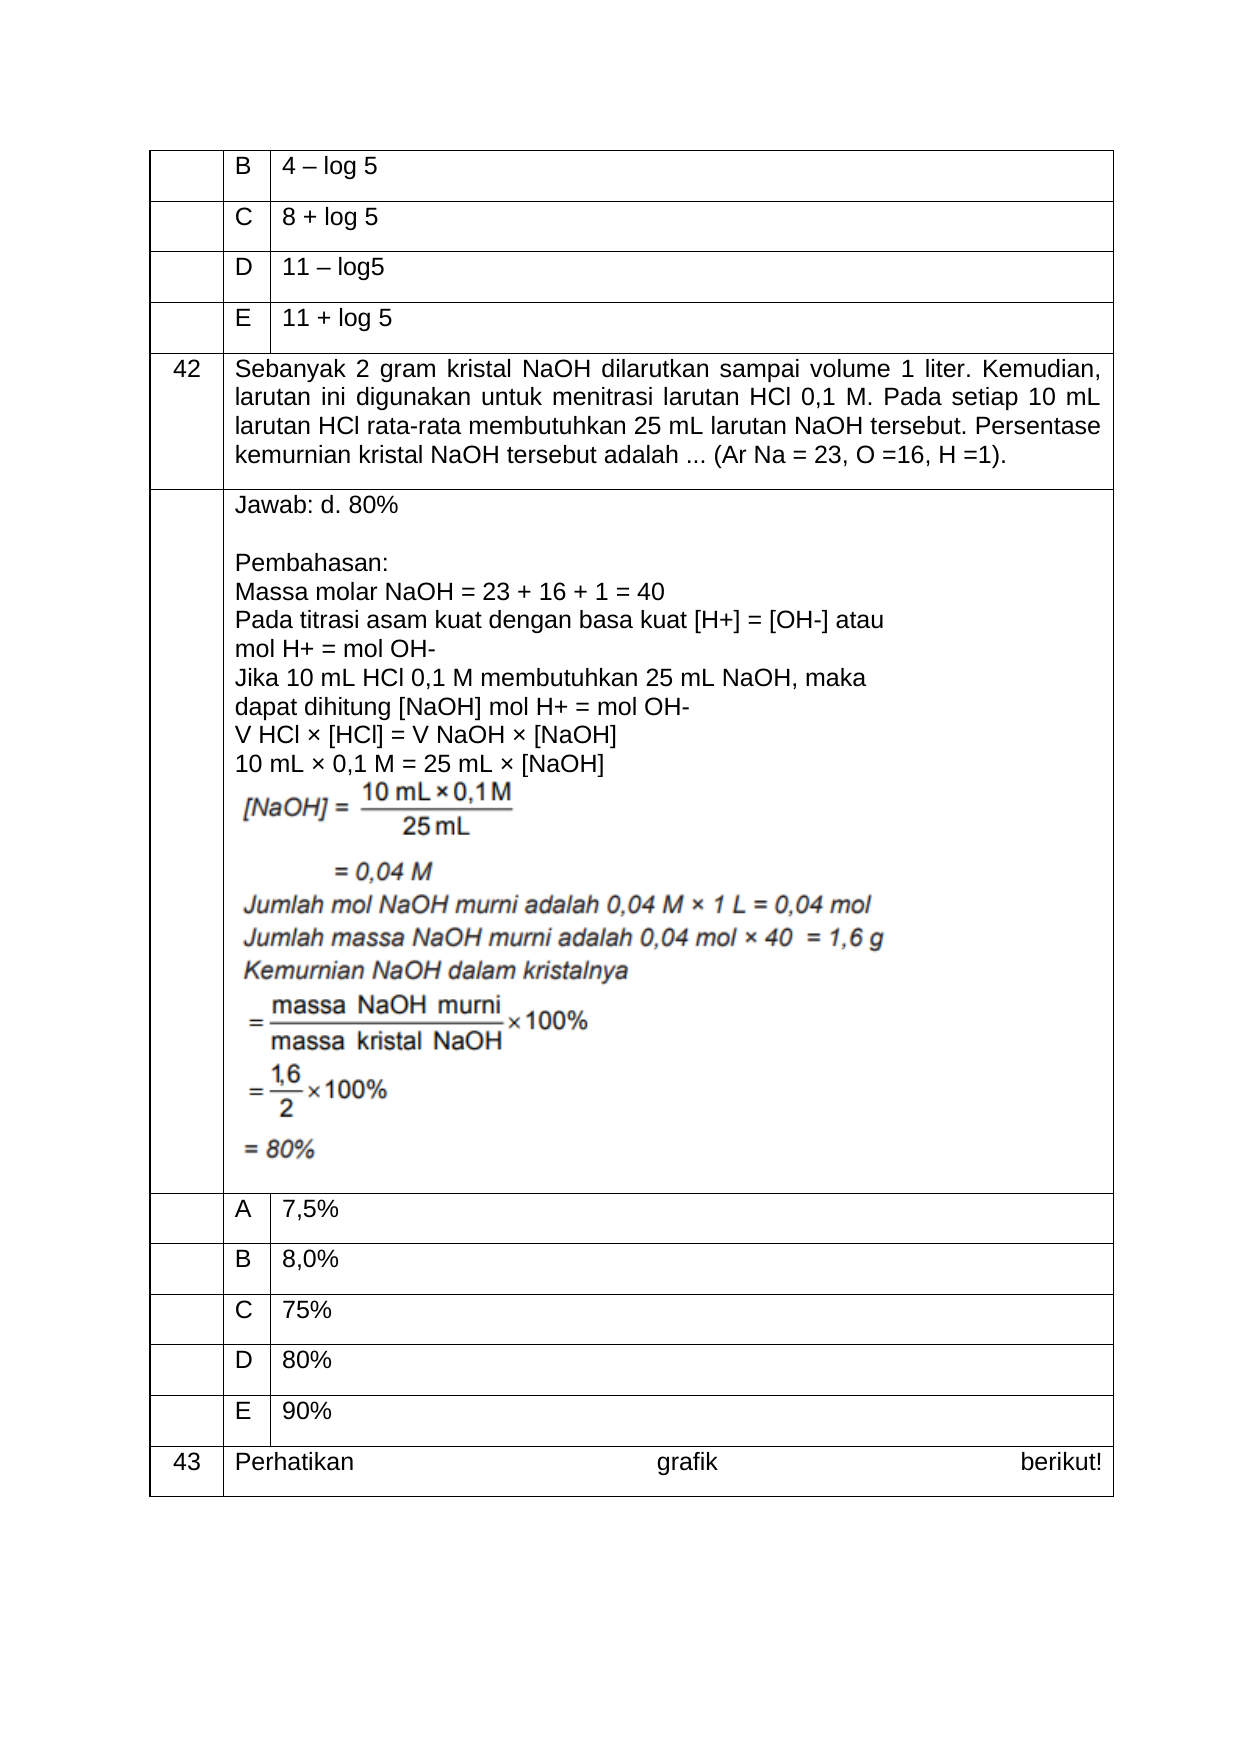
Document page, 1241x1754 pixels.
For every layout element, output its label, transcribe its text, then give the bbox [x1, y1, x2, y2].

table_cell 4 – log 5 [271, 151, 1113, 201]
table_cell [151, 303, 223, 352]
table_cell D [224, 252, 270, 302]
table_cell Sebanyak 2 gram kristal NaOH dilarutkan sampai volume 1 liter. Kemudian, larutan ini digunakan untuk menitrasi larutan HCl 0,1 M. Pada setiap 10 mL larutan HCl rata-rata membutuhkan 25 mL larutan NaOH tersebut. Persentase kemurnian kristal NaOH tersebut adalah ... (Ar Na = 23, O =16, H =1). [224, 354, 1113, 489]
table_cell [151, 490, 223, 1192]
table_cell 42 [151, 354, 223, 489]
table_cell [151, 202, 223, 251]
table_cell B [224, 1244, 270, 1294]
table_cell 11 – log5 [271, 252, 1113, 302]
table_cell [151, 151, 223, 201]
table_cell [151, 1396, 223, 1446]
table_cell B [224, 151, 270, 201]
table_cell E [224, 303, 270, 352]
table_cell 90% [271, 1396, 1113, 1446]
table_cell [151, 252, 223, 302]
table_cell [224, 1447, 1113, 1496]
table_cell [151, 1345, 223, 1395]
table_cell 43 [151, 1447, 223, 1496]
table_cell D [224, 1345, 270, 1395]
table_cell 80% [271, 1345, 1113, 1395]
table_cell 8 + log 5 [271, 202, 1113, 251]
table_cell 7,5% [271, 1194, 1113, 1243]
table_cell Jawab: d. 80% Pembahasan: Massa molar NaOH = 23 + 16 + 1 = 40 Pada titrasi asam kuat dengan basa kuat [H+] = [OH-] atau mol H+ = mol OH- Jika 10 mL HCl 0,1 M membutuhkan 25 mL NaOH, maka dapat dihitung [NaOH] mol H+ = mol OH- V HCl × [HCl] = V NaOH × [NaOH] 10 mL × 0,1 M = 25 mL × [NaOH] [224, 490, 1113, 1192]
table_cell 8,0% [271, 1244, 1113, 1294]
table_cell [151, 1295, 223, 1344]
table_cell [151, 1194, 223, 1243]
table_cell [151, 1244, 223, 1294]
table_cell C [224, 202, 270, 251]
table_cell A [224, 1194, 270, 1243]
picture [234, 777, 905, 1172]
table_cell 11 + log 5 [271, 303, 1113, 352]
table_cell C [224, 1295, 270, 1344]
table_cell E [224, 1396, 270, 1446]
table_cell 75% [271, 1295, 1113, 1344]
